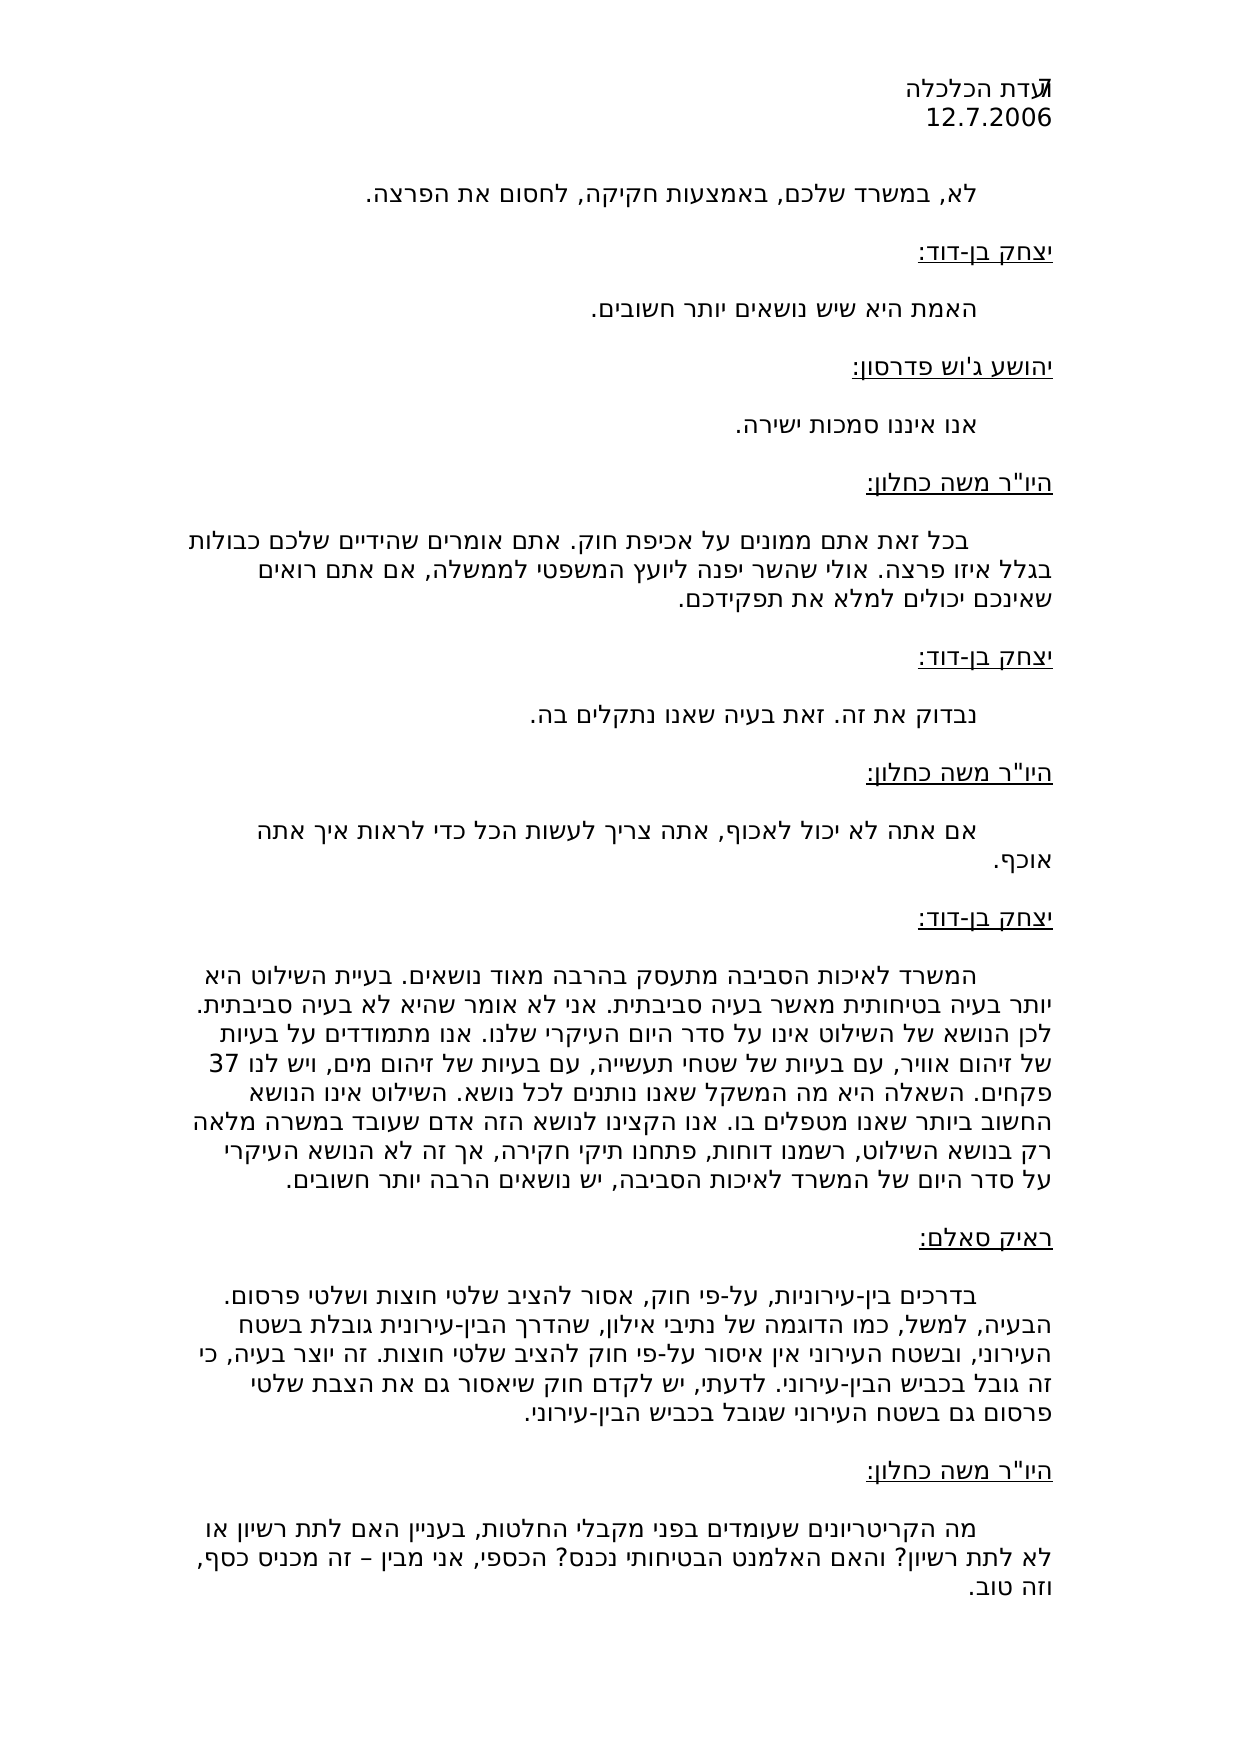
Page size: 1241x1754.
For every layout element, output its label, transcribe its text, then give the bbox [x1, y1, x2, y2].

text יצחק בן-דוד: [187, 903, 1053, 932]
text נבדוק את זה. זאת בעיה שאנו נתקלים בה. [187, 700, 1053, 729]
text המשרד לאיכות הסביבה מתעסק בהרבה מאוד נושאים. בעיית השילוט היא יותר בעיה בטיחותית מאשר בעיה סביבתית. אני לא אומר שהיא לא בעיה סביבתית. לכן הנושא של השילוט אינו על סדר היום העיקרי שלנו. אנו מתמודדים על בעיות של זיהום אוויר, עם בעיות של שטחי תעשייה, עם בעיות של זיהום מים, ויש לנו 37 פקחים. השאלה היא מה המשקל שאנו נותנים לכל נושא. השילוט אינו הנושא החשוב ביותר שאנו מטפלים בו. אנו הקצינו לנושא הזה אדם שעובד במשרה מלאה רק בנושא השילוט, רשמנו דוחות, פתחנו תיקי חקירה, אך זה לא הנושא העיקרי על סדר היום של המשרד לאיכות הסביבה, יש נושאים הרבה יותר חשובים. [187, 961, 1053, 1194]
text האמת היא שיש נושאים יותר חשובים. [187, 294, 1053, 324]
text יצחק בן-דוד: [187, 642, 1053, 672]
text יצחק בן-דוד: [187, 237, 1053, 266]
text היו"ר משה כחלון: [187, 468, 1053, 497]
text היו"ר משה כחלון: [187, 1456, 1053, 1485]
text בדרכים בין-עירוניות, על-פי חוק, אסור להציב שלטי חוצות ושלטי פרסום. הבעיה, למשל, כמו הדוגמה של נתיבי אילון, שהדרך הבין-עירונית גובלת בשטח העירוני, ובשטח העירוני אין איסור על-פי חוק להציב שלטי חוצות. זה יוצר בעיה, כי זה גובל בכביש הבין-עירוני. לדעתי, יש לקדם חוק שיאסור גם את הצבת שלטי פרסום גם בשטח העירוני שגובל בכביש הבין-עירוני. [187, 1281, 1053, 1427]
text ראיק סאלם: [187, 1223, 1053, 1252]
text אם אתה לא יכול לאכוף, אתה צריך לעשות הכל כדי לראות איך אתה אוכף. [187, 816, 1053, 874]
text מה הקריטריונים שעומדים בפני מקבלי החלטות, בעניין האם לתת רשיון או לא לתת רשיון? והאם האלמנט הבטיחותי נכנס? הכספי, אני מבין – זה מכניס כסף, וזה טוב. [187, 1514, 1053, 1601]
text יהושע ג'וש פדרסון: [187, 352, 1053, 382]
text היו"ר משה כחלון: [187, 758, 1053, 787]
text בכל זאת אתם ממונים על אכיפת חוק. אתם אומרים שהידיים שלכם כבולות בגלל איזו פרצה. אולי שהשר יפנה ליועץ המשפטי לממשלה, אם אתם רואים שאינכם יכולים למלא את תפקידכם. [187, 526, 1053, 614]
text לא, במשרד שלכם, באמצעות חקיקה, לחסום את הפרצה. [187, 179, 1053, 208]
text אנו איננו סמכות ישירה. [187, 410, 1053, 439]
